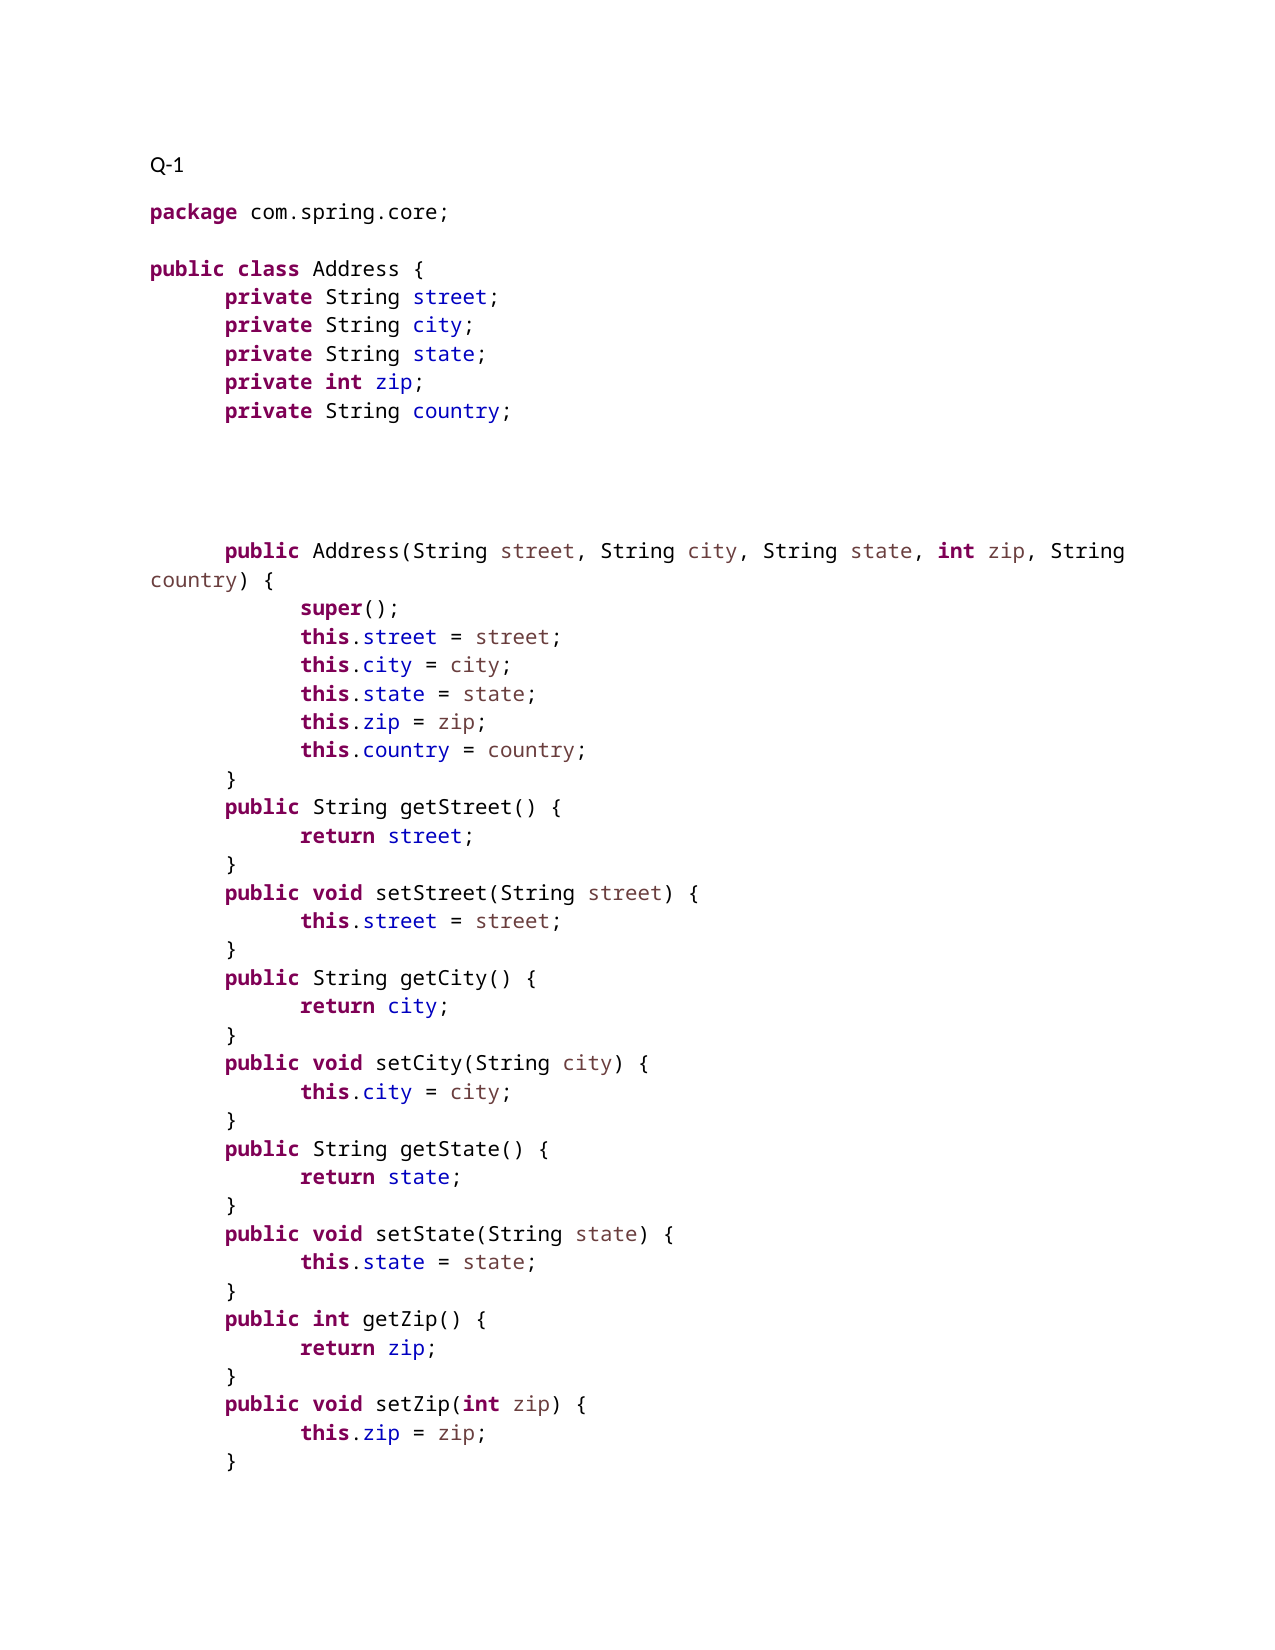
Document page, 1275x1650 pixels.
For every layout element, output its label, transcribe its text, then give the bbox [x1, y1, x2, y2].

text } [150, 1020, 1125, 1048]
text return state; [150, 1162, 1125, 1191]
text } [150, 1361, 1125, 1389]
text public String getCity() { [150, 963, 1125, 991]
text private String state; [150, 339, 1125, 367]
text this.country = country; [150, 736, 1125, 764]
text public class Address { [150, 254, 1125, 282]
text } [150, 1276, 1125, 1304]
text public String getStreet() { [150, 792, 1125, 821]
text this.state = state; [150, 679, 1125, 707]
text package com.spring.core; [150, 197, 1125, 225]
text return street; [150, 821, 1125, 849]
text private int zip; [150, 367, 1125, 396]
text this.street = street; [150, 622, 1125, 650]
text public void setCity(String city) { [150, 1048, 1125, 1077]
text this.street = street; [150, 906, 1125, 934]
text public void setZip(int zip) { [150, 1389, 1125, 1418]
text Q-1 [150, 150, 1125, 178]
text private String country; [150, 396, 1125, 424]
text } [150, 764, 1125, 792]
text this.zip = zip; [150, 707, 1125, 736]
text private String street; [150, 282, 1125, 311]
text } [150, 1105, 1125, 1134]
text public void setStreet(String street) { [150, 878, 1125, 906]
text public int getZip() { [150, 1304, 1125, 1333]
text } [150, 934, 1125, 963]
text this.city = city; [150, 650, 1125, 679]
text return city; [150, 991, 1125, 1020]
text } [150, 1191, 1125, 1219]
text super(); [150, 593, 1125, 622]
text private String city; [150, 311, 1125, 339]
text return zip; [150, 1333, 1125, 1361]
text this.state = state; [150, 1247, 1125, 1276]
text } [150, 1446, 1125, 1475]
text } [150, 849, 1125, 878]
text this.city = city; [150, 1077, 1125, 1105]
text public Address(String street, String city, String state, int zip, String country) { [150, 536, 1125, 593]
text public String getState() { [150, 1134, 1125, 1162]
text public void setState(String state) { [150, 1219, 1125, 1247]
text this.zip = zip; [150, 1418, 1125, 1446]
